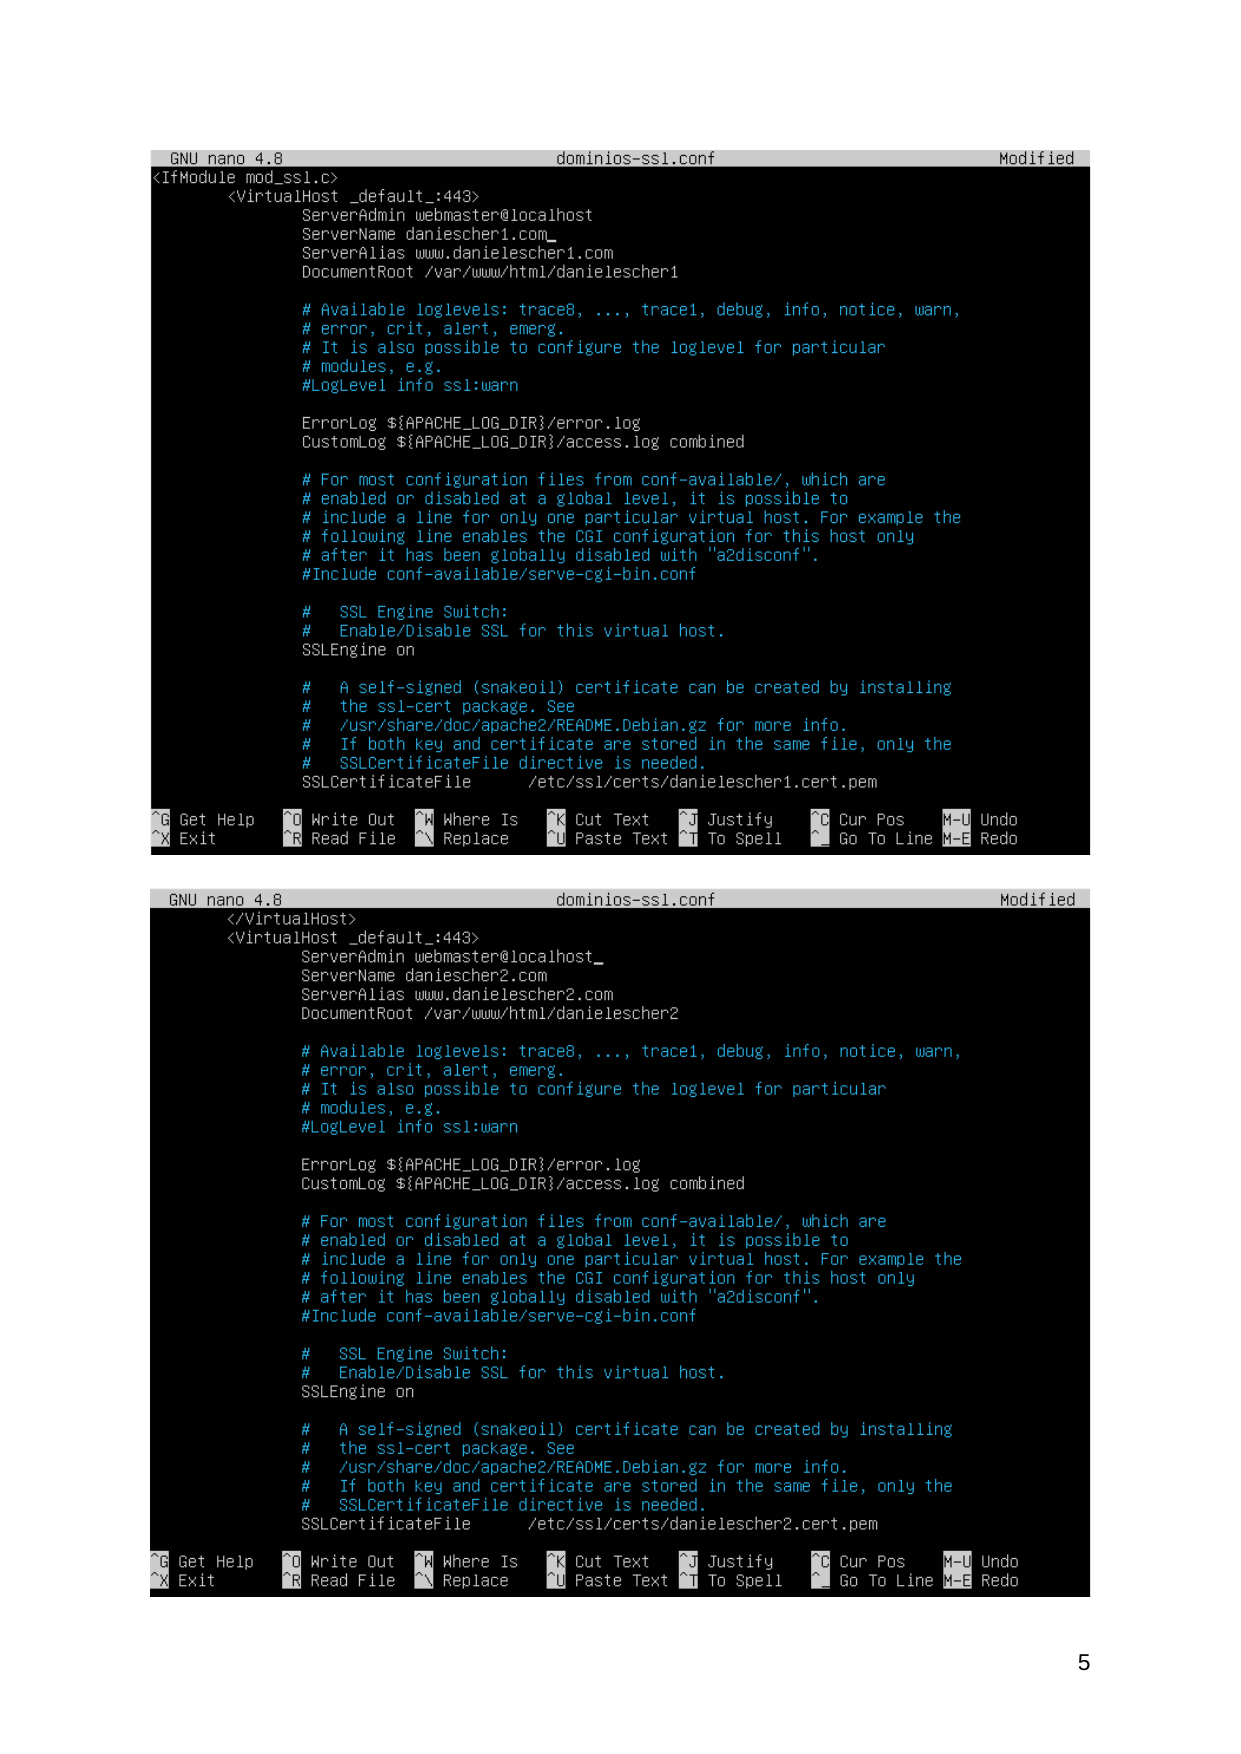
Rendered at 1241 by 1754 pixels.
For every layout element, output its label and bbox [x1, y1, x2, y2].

picture [150, 150, 1091, 855]
picture [150, 888, 1091, 1597]
